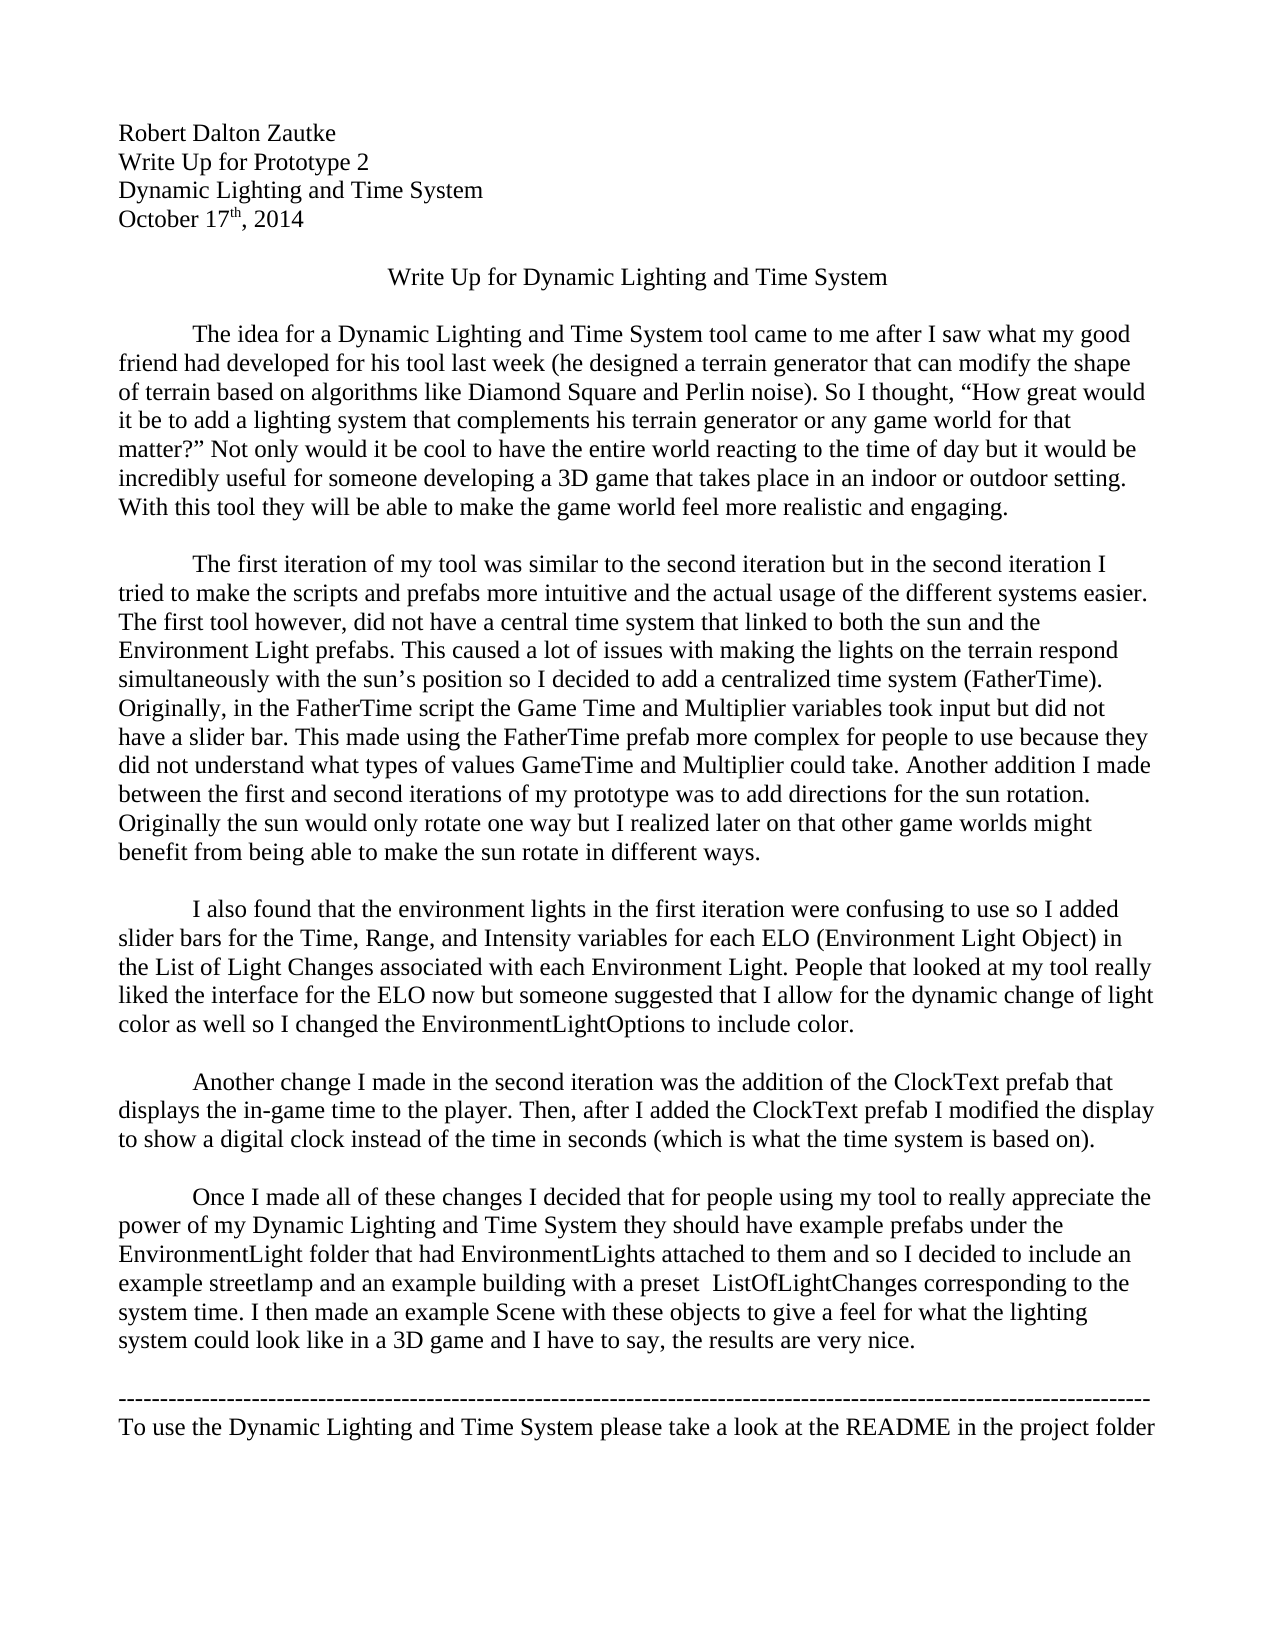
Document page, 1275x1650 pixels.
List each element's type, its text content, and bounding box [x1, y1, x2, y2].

text The idea for a Dynamic Lighting and Time System tool came to me after I saw what my good friend had developed for his tool last week (he designed a terrain generator that can modify the shape of terrain based on algorithms like Diamond Square and Perlin noise). So I thought, “How great would it be to add a lighting system that complements his terrain generator or any game world for that matter?” Not only would it be cool to have the entire world reacting to the time of day but it would be incredibly useful for someone developing a 3D game that takes place in an indoor or outdoor setting. With this tool they will be able to make the game world feel more realistic and engaging. [118, 319, 1157, 521]
text Dynamic Lighting and Time System [118, 176, 1157, 204]
text Write Up for Dynamic Lighting and Time System [118, 262, 1157, 291]
text October 17th, 2014 [118, 204, 1157, 233]
text Once I made all of these changes I decided that for people using my tool to really appreciate the power of my Dynamic Lighting and Time System they should have example prefabs under the EnvironmentLight folder that had EnvironmentLights attached to them and so I decided to include an example streetlamp and an example building with a preset ListOfLightChanges corresponding to the system time. I then made an example Scene with these objects to give a feel for what the lighting system could look like in a 3D game and I have to say, the results are very nice. [118, 1182, 1157, 1354]
text The first iteration of my tool was similar to the second iteration but in the second iteration I tried to make the scripts and prefabs more intuitive and the actual usage of the different systems easier. The first tool however, did not have a central time system that linked to both the sun and the Environment Light prefabs. This caused a lot of issues with making the lights on the terrain respond simultaneously with the sun’s position so I decided to add a centralized time system (FatherTime). Originally, in the FatherTime script the Game Time and Multiplier variables took input but did not have a slider bar. This made using the FatherTime prefab more complex for people to use because they did not understand what types of values GameTime and Multiplier could take. Another addition I made between the first and second iterations of my prototype was to add directions for the sun rotation. Originally the sun would only rotate one way but I realized later on that other game worlds might benefit from being able to make the sun rotate in different ways. [118, 549, 1157, 866]
text Another change I made in the second iteration was the addition of the ClockText prefab that displays the in-game time to the player. Then, after I added the ClockText prefab I modified the display to show a digital clock instead of the time in seconds (which is what the time system is based on). [118, 1067, 1157, 1153]
text I also found that the environment lights in the first iteration were confusing to use so I added slider bars for the Time, Range, and Intensity variables for each ELO (Environment Light Object) in the List of Light Changes associated with each Environment Light. People that looked at my tool really liked the interface for the ELO now but someone suggested that I allow for the dynamic change of light color as well so I changed the EnvironmentLightOptions to include color. [118, 894, 1157, 1038]
text ---------------------------------------------------------------------------------------------------------------------------- [118, 1383, 1157, 1412]
text Robert Dalton Zautke [118, 118, 1157, 147]
text Write Up for Prototype 2 [118, 147, 1157, 176]
text To use the Dynamic Lighting and Time System please take a look at the README in the project folder [118, 1412, 1157, 1441]
